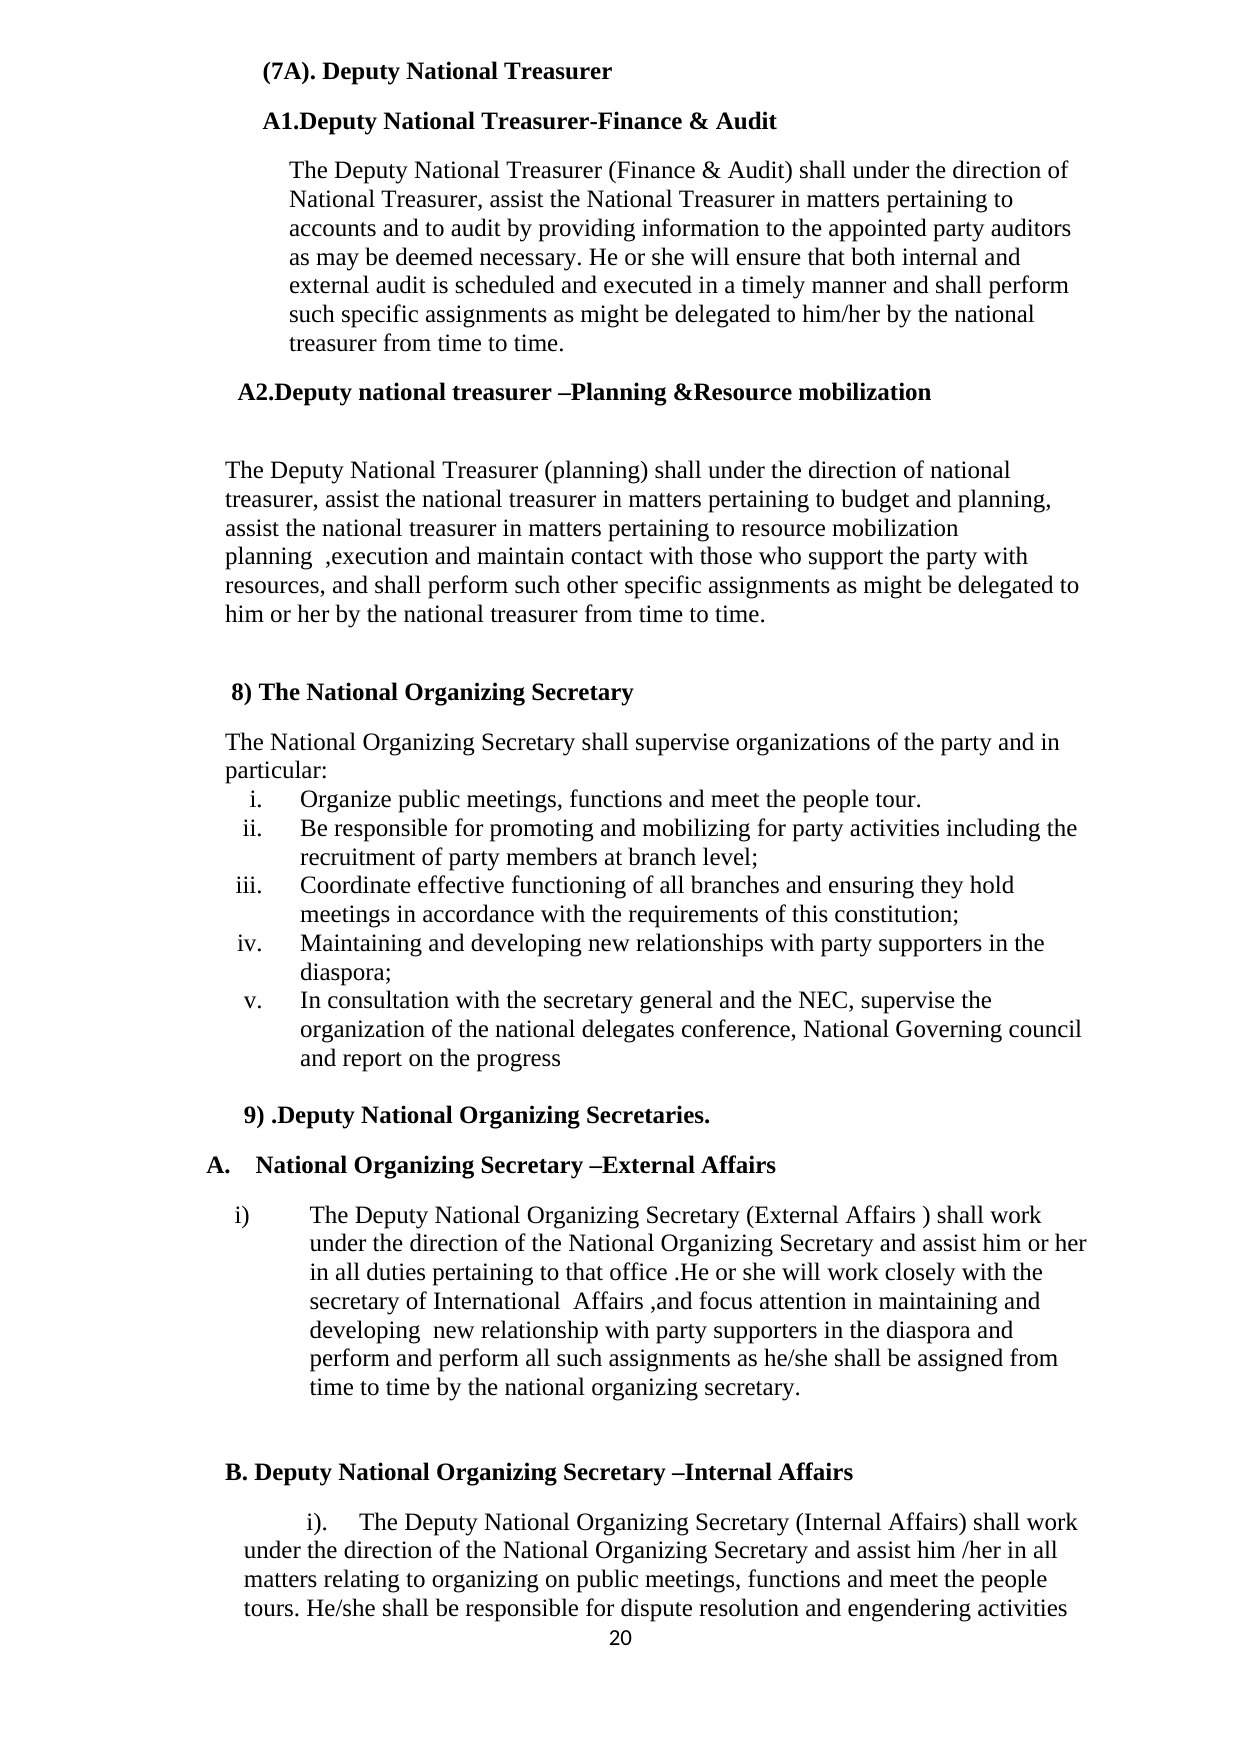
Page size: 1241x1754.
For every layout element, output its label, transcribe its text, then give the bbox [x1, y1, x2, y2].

list In consultation with the secretary general and the NEC, supervise the organization of the national delegates conference, National Governing council and report on the progress [262, 986, 1090, 1072]
list Coordinate effective functioning of all branches and ensuring they hold meetings in accordance with the requirements of this constitution; [262, 871, 1090, 928]
list Be responsible for promoting and mobilizing for party activities including the recruitment of party members at branch level; [262, 813, 1090, 871]
text 8) The National Organizing Secretary [150, 677, 1090, 706]
text A1.Deputy National Treasurer-Finance & Audit [150, 106, 1090, 134]
text The Deputy National Treasurer (Finance & Audit) shall under the direction of National Treasurer, assist the National Treasurer in matters pertaining to accounts and to audit by providing information to the appointed party auditors as may be deemed necessary. He or she will ensure that both internal and external audit is scheduled and executed in a timely manner and shall perform such specific assignments as might be delegated to him/her by the national treasurer from time to time. [289, 155, 1090, 357]
text (7A). Deputy National Treasurer [150, 56, 1090, 85]
list Organize public meetings, functions and meet the people tour. [262, 784, 1090, 813]
text A. National Organizing Secretary –External Affairs [169, 1150, 1090, 1179]
list Maintaining and developing new relationships with party supporters in the diaspora; [262, 928, 1090, 986]
list The Deputy National Treasurer (planning) shall under the direction of national treasurer, assist the national treasurer in matters pertaining to budget and planning, assist the national treasurer in matters pertaining to resource mobilization planning ,execution and maintain contact with those who support the party with resources, and shall perform such other specific assignments as might be delegated to him or her by the national treasurer from time to time. [225, 455, 1090, 628]
text A2.Deputy national treasurer –Planning &Resource mobilization [150, 377, 1090, 406]
list The Deputy National Organizing Secretary (External Affairs ) shall work under the direction of the National Organizing Secretary and assist him or her in all duties pertaining to that office .He or she will work closely with the secretary of International Affairs ,and focus attention in maintaining and developing new relationship with party supporters in the diaspora and perform and perform all such assignments as he/she shall be assigned from time to time by the national organizing secretary. [234, 1200, 1090, 1401]
list B. Deputy National Organizing Secretary –Internal Affairs [206, 1457, 1090, 1486]
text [244, 1507, 1090, 1622]
list The National Organizing Secretary shall supervise organizations of the party and in particular: [225, 727, 1090, 784]
list 9) .Deputy National Organizing Secretaries. [225, 1101, 1090, 1129]
